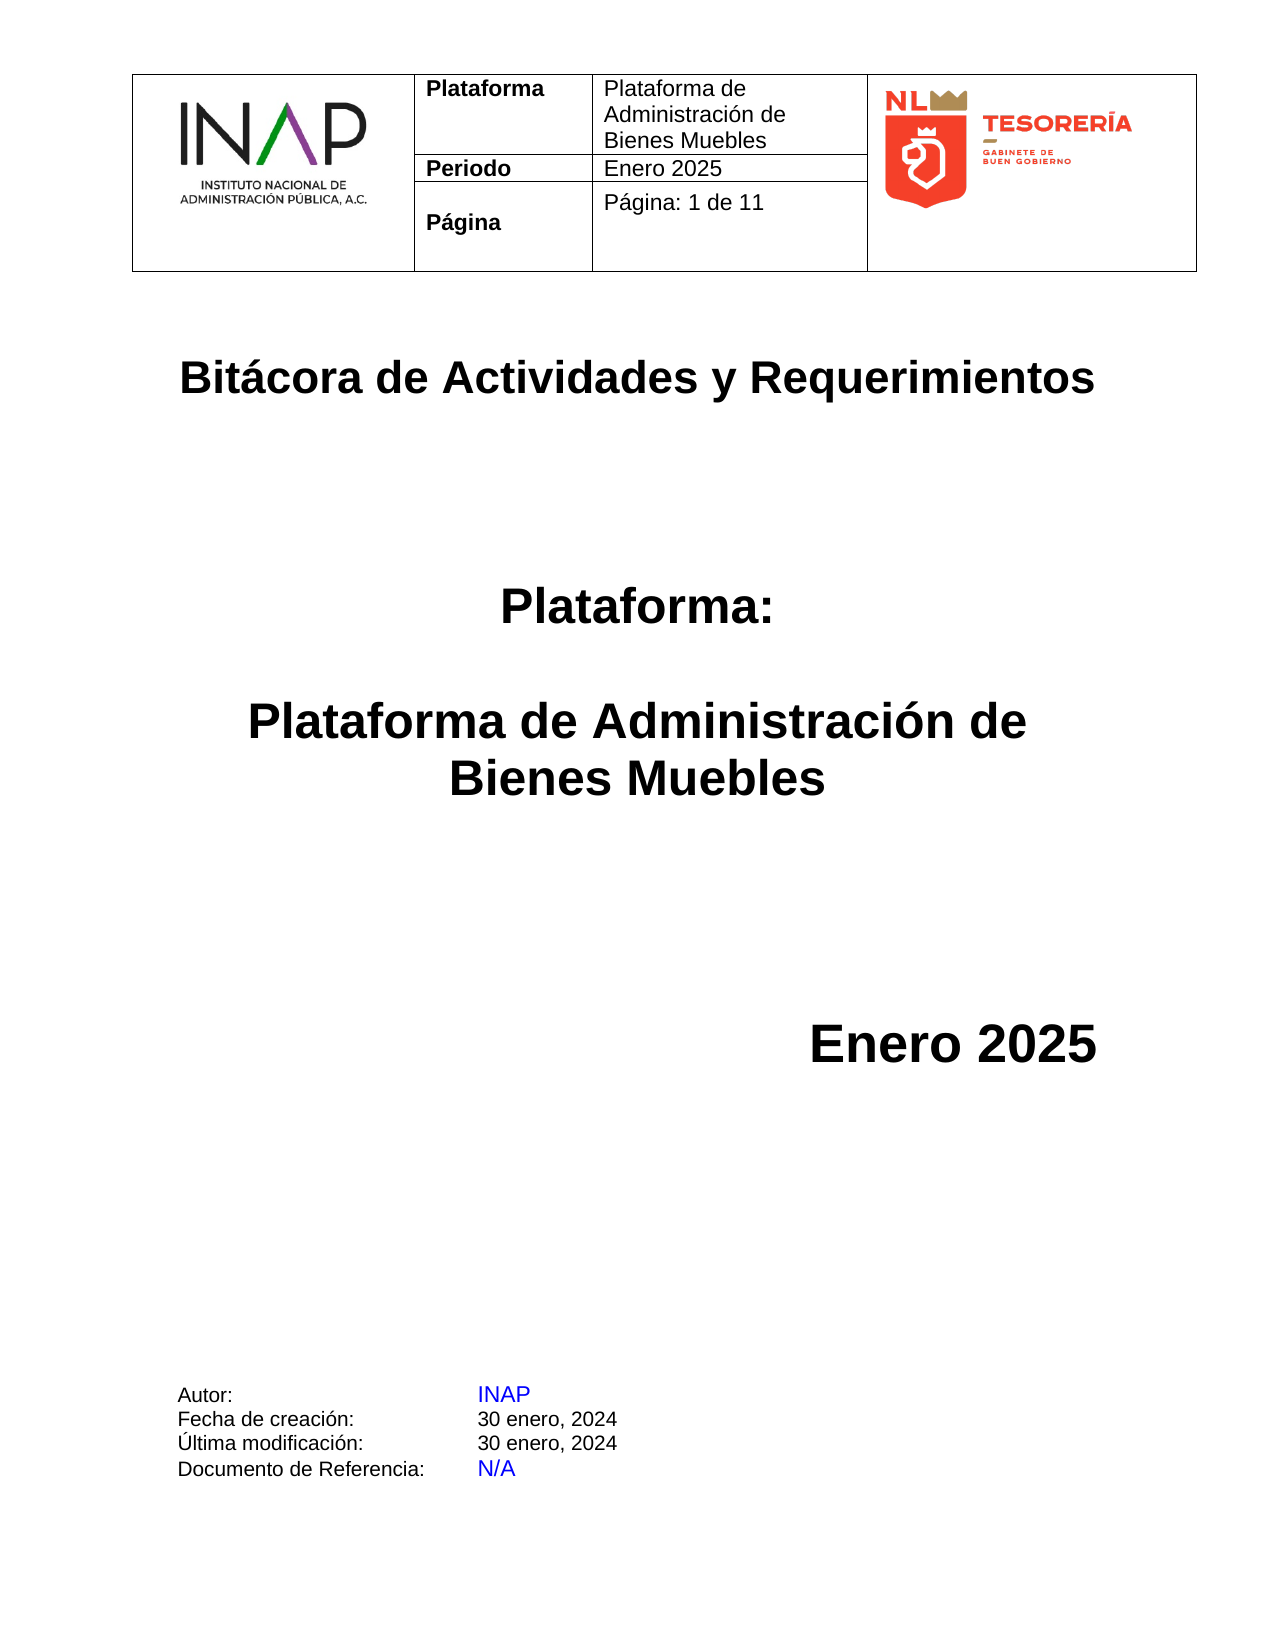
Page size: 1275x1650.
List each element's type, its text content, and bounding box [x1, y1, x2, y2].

text Fecha de creación: 30 enero, 2024 [177, 1407, 1093, 1431]
text Plataforma: [177, 576, 1098, 634]
text Autor: INAP [177, 1381, 1093, 1407]
text Última modificación: 30 enero, 2024 [177, 1431, 1093, 1455]
picture [878, 89, 1135, 208]
text Bitácora de Actividades y Requerimientos [177, 351, 1098, 404]
text Documento de Referencia: N/A [177, 1455, 1093, 1481]
picture [143, 86, 400, 221]
text Enero 2025 [177, 1011, 1098, 1073]
text Plataforma de Administración de Bienes Muebles [177, 691, 1098, 806]
